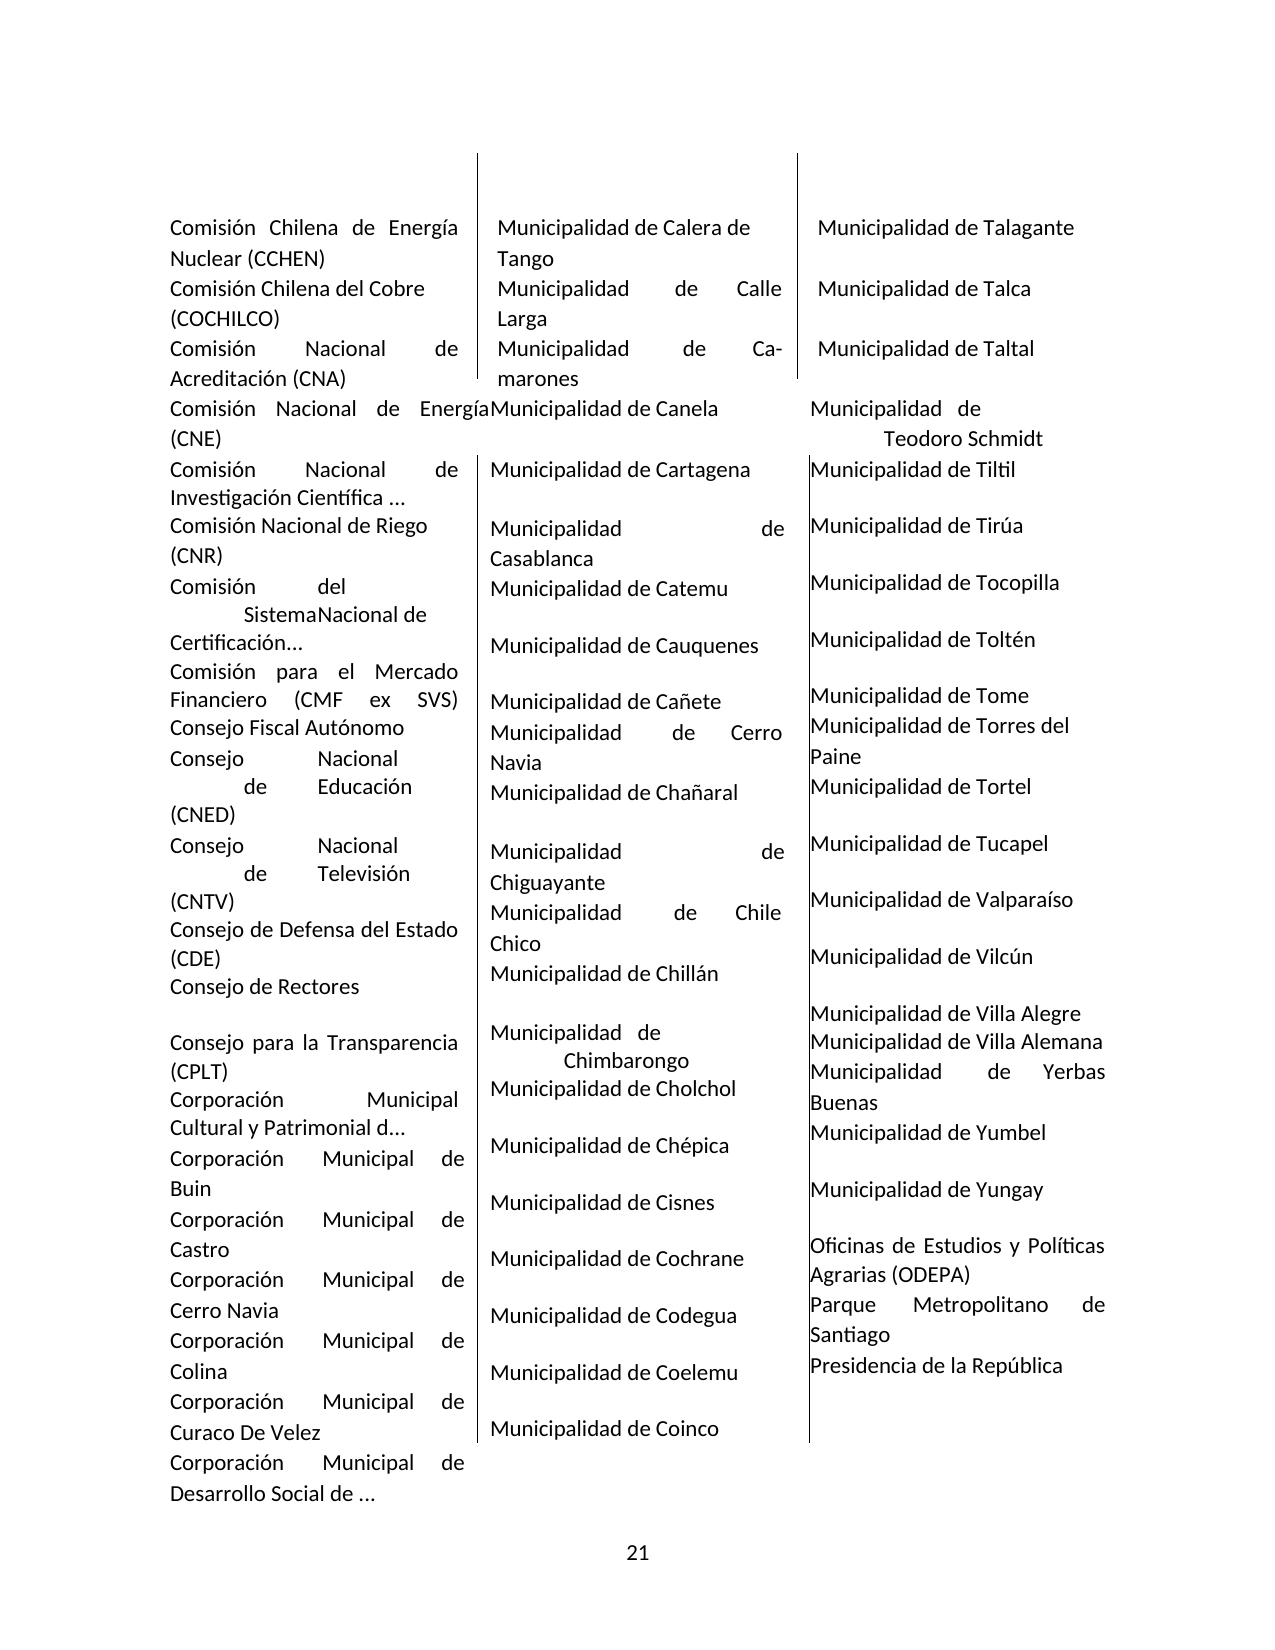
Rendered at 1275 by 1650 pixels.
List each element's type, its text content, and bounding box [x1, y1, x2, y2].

table_cell Municipalidad de Teodoro Schmidt [810, 394, 1105, 455]
table_cell Comisión Nacional de Energía (CNE) [170, 394, 490, 455]
table_cell Municipalidad de Talca [810, 274, 1105, 334]
table_cell Municipalidad de Calle Larga [490, 274, 810, 334]
table_cell Municipalidad de Canela [490, 394, 810, 455]
table_header Municipalidad de Talagante [810, 214, 1105, 274]
table_cell Comisión Chilena del Cobre (COCHILCO) [170, 274, 490, 334]
table_cell Municipalidad de Ca- marones [490, 334, 810, 394]
table_header Comisión Chilena de Energía Nuclear (CCHEN) [170, 214, 490, 274]
table_header Municipalidad de Calera de Tango [490, 214, 810, 274]
table_cell Comisión Nacional de Acreditación (CNA) [170, 334, 490, 394]
table_cell Municipalidad de Taltal [810, 334, 1105, 394]
